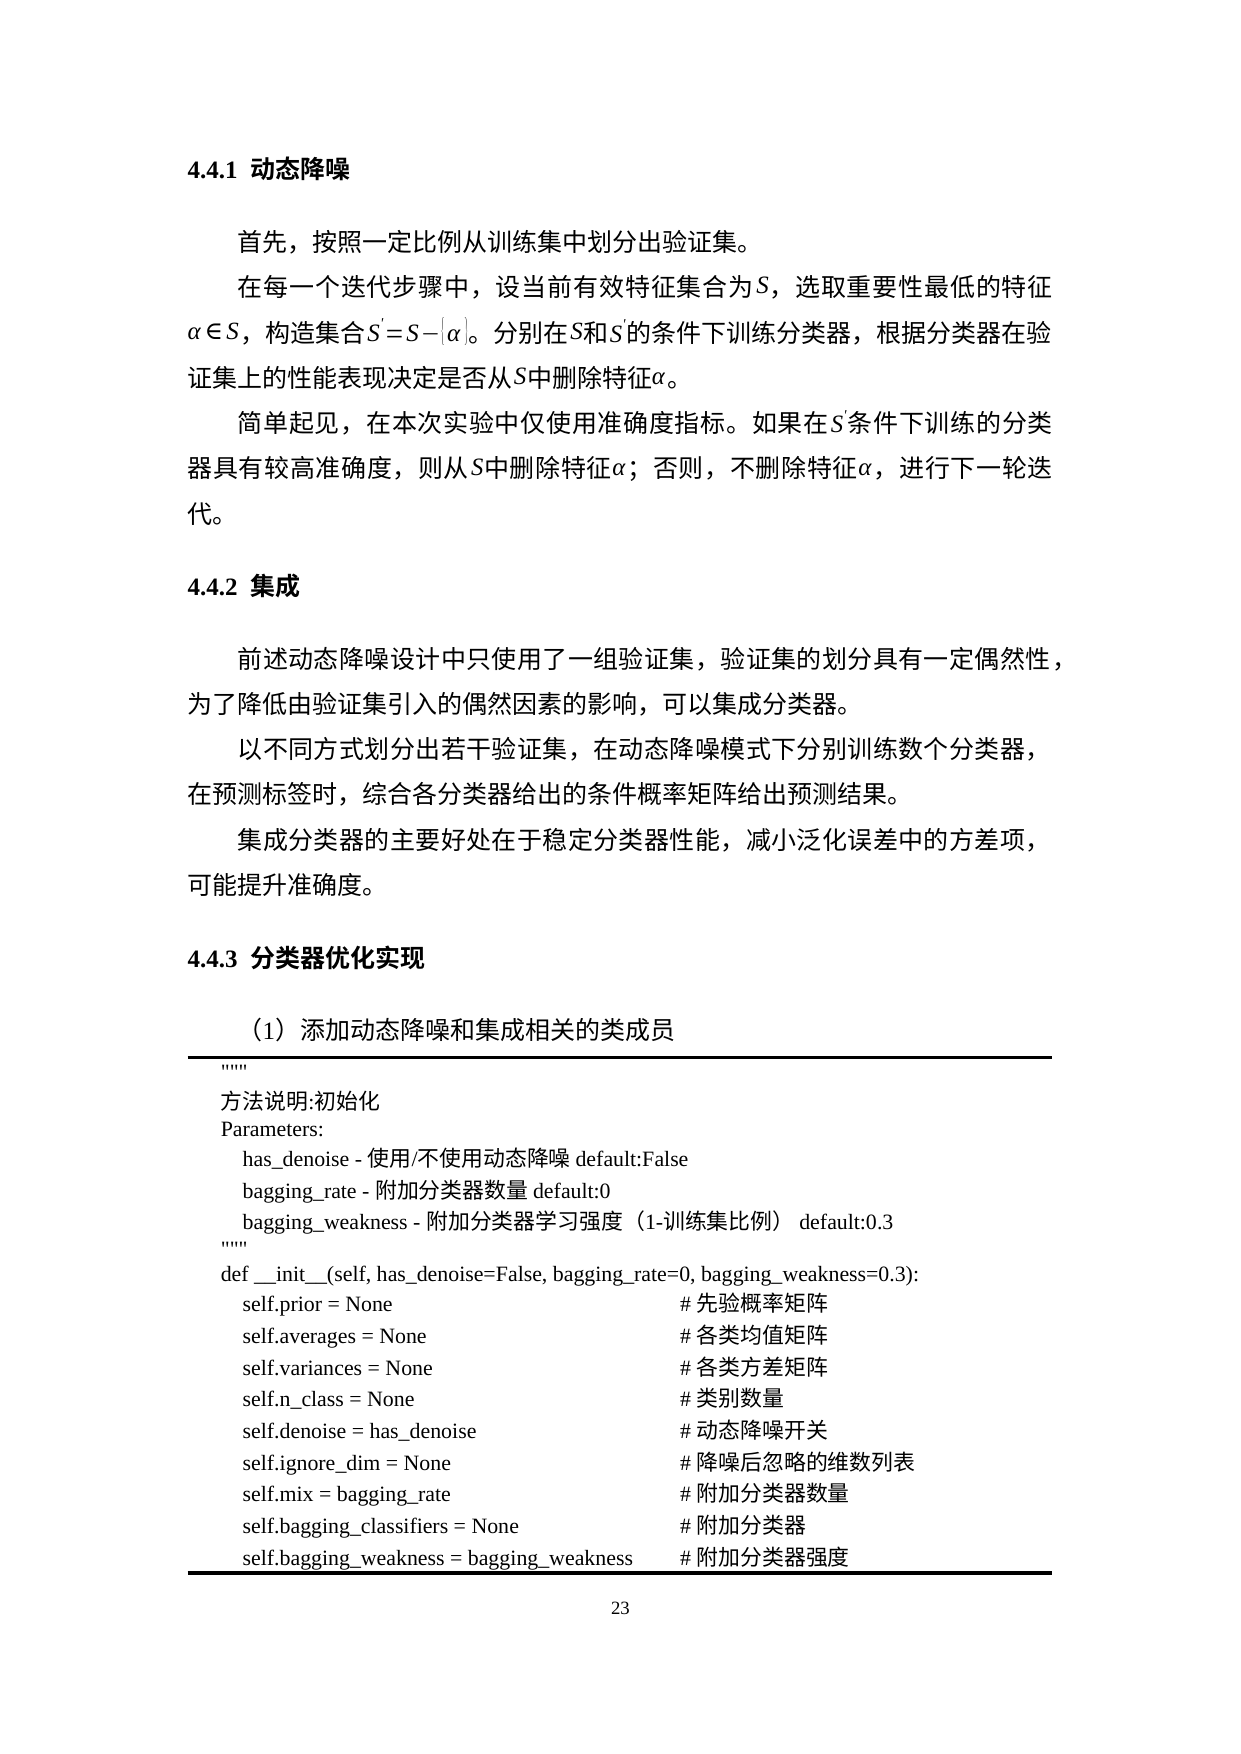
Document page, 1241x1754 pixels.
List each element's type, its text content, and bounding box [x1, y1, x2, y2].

text 在每一个迭代步骤中，设当前有效特征集合为，选取重要性最低的特征，构造集合。分别在和的条件下训练分类器，根据分类器在验证集上的性能表现决定是否从中删除特征。 [187, 268, 1053, 394]
subtitle 4.4.1 动态降噪 [187, 150, 1053, 186]
text 以不同方式划分出若干验证集，在动态降噪模式下分别训练数个分类器，在预测标签时，综合各分类器给出的条件概率矩阵给出预测结果。 [187, 730, 1053, 811]
table_header """ 方法说明:初始化 Parameters: has_denoise - 使用/不使用动态降噪 default:False bagging_rate - 附加分类器数量 default:0 bagging_weakness - 附加分类器学习强度（1-训练集比例） default:0.3 """ def __init__(self, has_denoise=False, bagging_rate=0, bagging_weakness=0.3): self.prior = None # 先验概率矩阵 self.averages = None # 各类均值矩阵 self.variances = None # 各类方差矩阵 self.n_class = None # 类别数量 self.denoise = has_denoise # 动态降噪开关 self.ignore_dim = None # 降噪后忽略的维数列表 self.mix = bagging_rate # 附加分类器数量 self.bagging_classifiers = None # 附加分类器 self.bagging_weakness = bagging_weakness # 附加分类器强度 [188, 1059, 1052, 1571]
text （1）添加动态降噪和集成相关的类成员 [187, 1010, 1053, 1047]
text 前述动态降噪设计中只使用了一组验证集，验证集的划分具有一定偶然性，为了降低由验证集引入的偶然因素的影响，可以集成分类器。 [187, 639, 1053, 721]
subtitle 4.4.2 集成 [187, 567, 1053, 603]
subtitle 4.4.3 分类器优化实现 [187, 938, 1053, 974]
text 集成分类器的主要好处在于稳定分类器性能，减小泛化误差中的方差项，可能提升准确度。 [187, 820, 1053, 902]
text 简单起见，在本次实验中仅使用准确度指标。如果在条件下训练的分类器具有较高准确度，则从中删除特征；否则，不删除特征，进行下一轮迭代。 [187, 404, 1053, 531]
text 首先，按照一定比例从训练集中划分出验证集。 [187, 222, 1053, 259]
